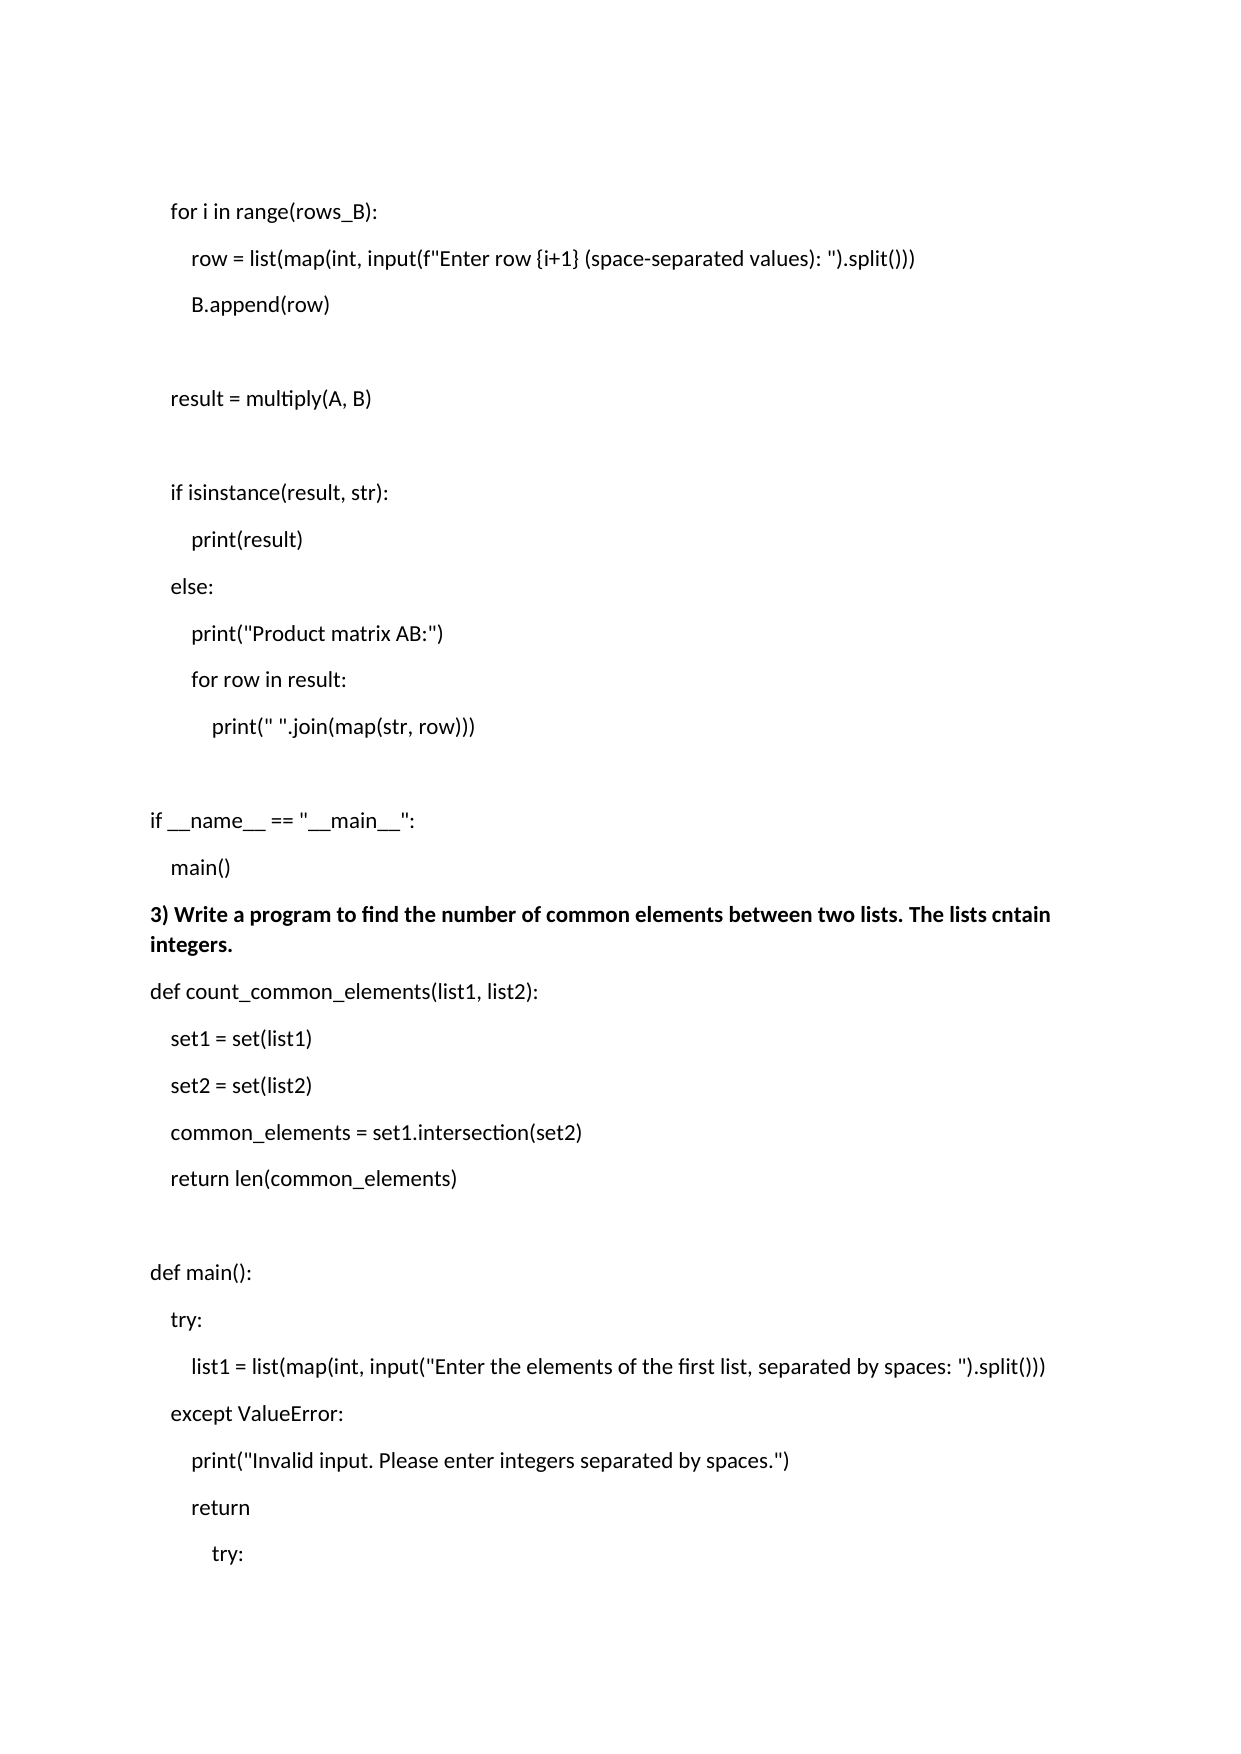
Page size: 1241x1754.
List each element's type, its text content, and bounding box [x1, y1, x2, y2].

text for i in range(rows_B): [150, 197, 1090, 225]
text try: [150, 1305, 1090, 1333]
text try: [150, 1539, 1090, 1568]
text list1 = list(map(int, input("Enter the elements of the first list, separated by spaces: ").split())) [150, 1352, 1090, 1380]
text for row in result: [150, 666, 1090, 694]
text 3) Write a program to find the number of common elements between two lists. The lists cntain integers. [150, 900, 1090, 958]
text def count_common_elements(list1, list2): [150, 977, 1090, 1005]
text if __name__ == "__main__": [150, 806, 1090, 834]
text print(" ".join(map(str, row))) [150, 712, 1090, 741]
text set2 = set(list2) [150, 1071, 1090, 1099]
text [150, 244, 1090, 272]
text return len(common_elements) [150, 1164, 1090, 1193]
text common_elements = set1.intersection(set2) [150, 1118, 1090, 1146]
text else: [150, 572, 1090, 600]
text except ValueError: [150, 1399, 1090, 1427]
text if isinstance(result, str): [150, 478, 1090, 506]
text B.append(row) [150, 291, 1090, 319]
text result = multiply(A, B) [150, 384, 1090, 412]
text main() [150, 853, 1090, 881]
text print(result) [150, 525, 1090, 553]
text def main(): [150, 1258, 1090, 1286]
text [150, 1446, 1090, 1474]
text print("Product matrix AB:") [150, 619, 1090, 647]
text return [150, 1493, 1090, 1521]
text set1 = set(list1) [150, 1024, 1090, 1052]
